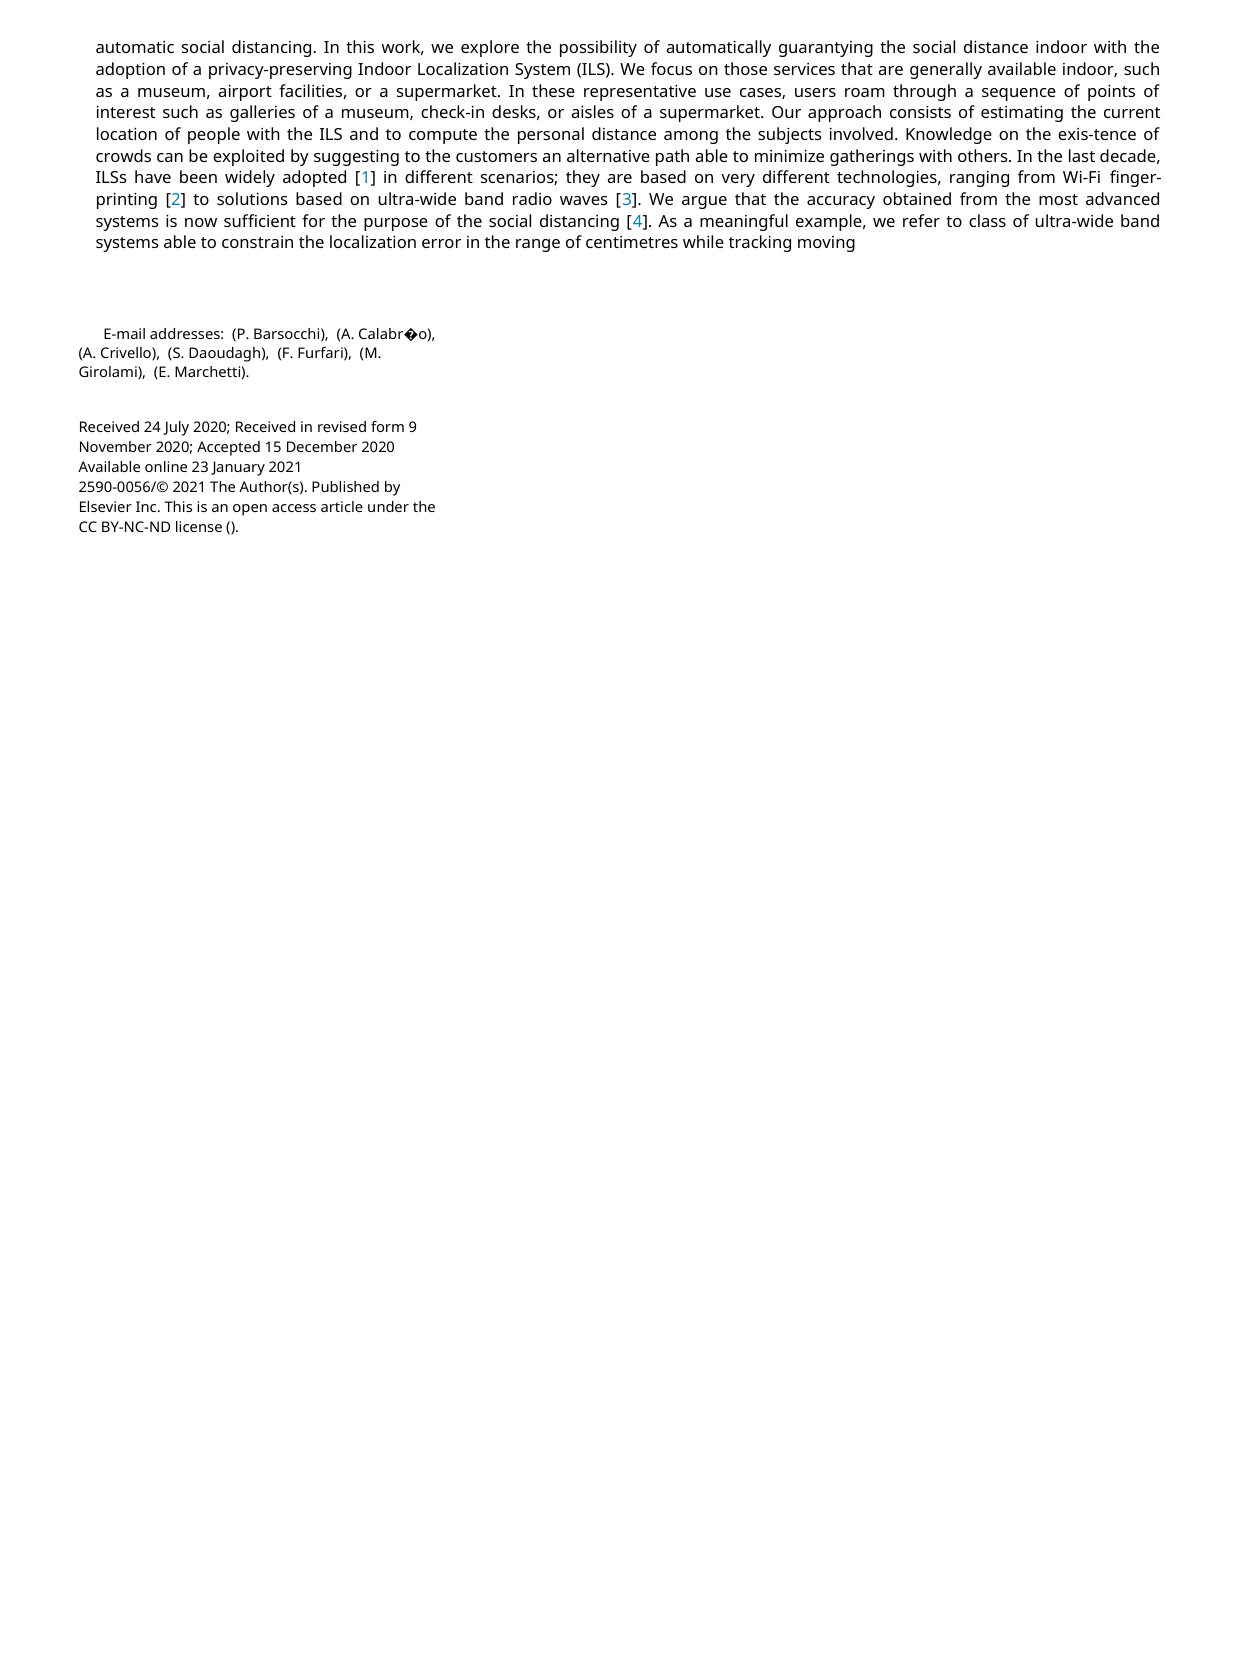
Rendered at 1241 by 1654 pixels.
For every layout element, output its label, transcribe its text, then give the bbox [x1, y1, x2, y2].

text automatic social distancing. In this work, we explore the possibility of automatically guarantying the social distance indoor with the adoption of a privacy-preserving Indoor Localization System (ILS). We focus on those services that are generally available indoor, such as a museum, airport facilities, or a supermarket. In these representative use cases, users roam through a sequence of points of interest such as galleries of a museum, check-in desks, or aisles of a supermarket. Our approach consists of estimating the current location of people with the ILS and to compute the personal distance among the subjects involved. Knowledge on the exis-tence of crowds can be exploited by suggesting to the customers an alternative path able to minimize gatherings with others. In the last decade, ILSs have been widely adopted [1] in different scenarios; they are based on very different technologies, ranging from Wi-Fi finger-printing [2] to solutions based on ultra-wide band radio waves [3]. We argue that the accuracy obtained from the most advanced systems is now sufficient for the purpose of the social distancing [4]. As a meaningful example, we refer to class of ultra-wide band systems able to constrain the localization error in the range of centimetres while tracking moving [95, 36, 1162, 253]
picture [363, 171, 367, 183]
text Received 24 July 2020; Received in revised form 9 November 2020; Accepted 15 December 2020 Available online 23 January 2021 2590-0056/© 2021 The Author(s). Published by Elsevier Inc. This is an open access article under the CC BY-NC-ND license (). [78, 397, 439, 537]
text E-mail addresses: (P. Barsocchi), (A. Calabr�o), (A. Crivello), (S. Daoudagh), (F. Furfari), (M. Girolami), (E. Marchetti). [78, 324, 439, 381]
